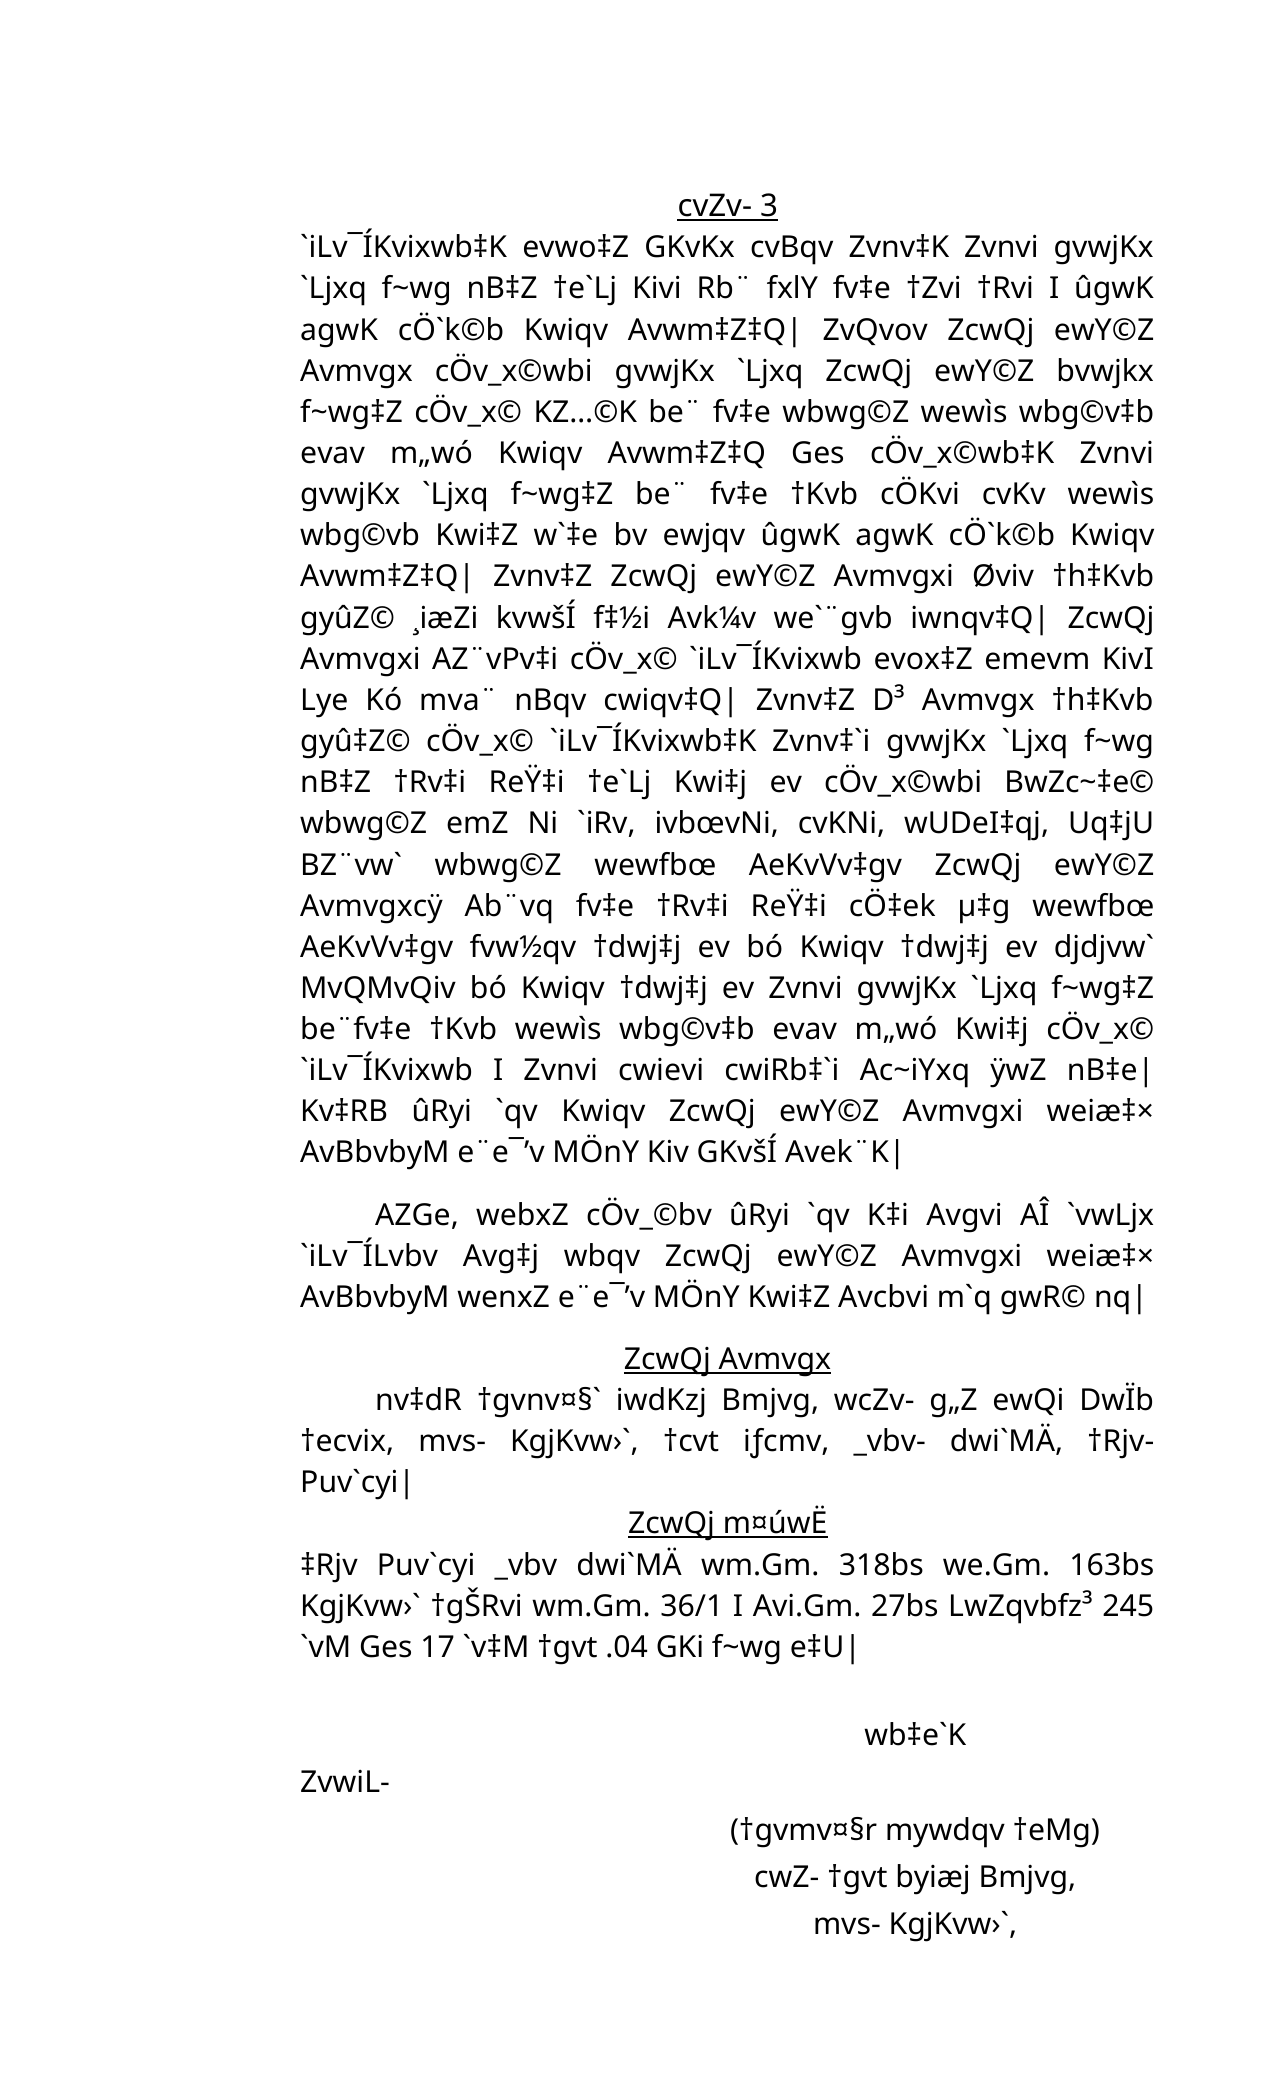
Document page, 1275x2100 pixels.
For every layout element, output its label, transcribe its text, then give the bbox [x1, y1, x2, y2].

text ZcwQj Avmvgx [300, 1337, 1155, 1378]
text cwZ- †gvt byiæj Bmjvg, [675, 1855, 1155, 1896]
text ZcwQj m¤úwË [300, 1501, 1155, 1543]
text nv‡dR †gvnv¤§` iwdKzj Bmjvg, wcZv- g„Z ewQi DwÏb †ecvix, mvs- KgjKvw›`, †cvt iƒcmv, _vbv- dwi`MÄ, †Rjv- Puv`cyi| [300, 1378, 1155, 1501]
text ‡Rjv Puv`cyi _vbv dwi`MÄ wm.Gm. 318bs we.Gm. 163bs KgjKvw›` †gŠRvi wm.Gm. 36/1 I Avi.Gm. 27bs LwZqvbfz³ 245 `vM Ges 17 `v‡M †gvt .04 GKi f~wg e‡U| [300, 1543, 1155, 1666]
text ZvwiL- [300, 1761, 1155, 1802]
text (†gvmv¤§r mywdqv †eMg) [675, 1808, 1155, 1849]
text mvs- KgjKvw›`, [675, 1902, 1155, 1944]
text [300, 225, 1155, 1172]
text AZGe, webxZ cÖv_©bv ûRyi `qv K‡i Avgvi AÎ `vwLjx `iLv¯ÍLvbv Avg‡j wbqv ZcwQj ewY©Z Avmvgxi weiæ‡× AvBbvbyM wenxZ e¨e¯’v MÖnY Kwi‡Z Avcbvi m`q gwR© nq| [300, 1193, 1155, 1316]
text wb‡e`K [675, 1713, 1155, 1754]
